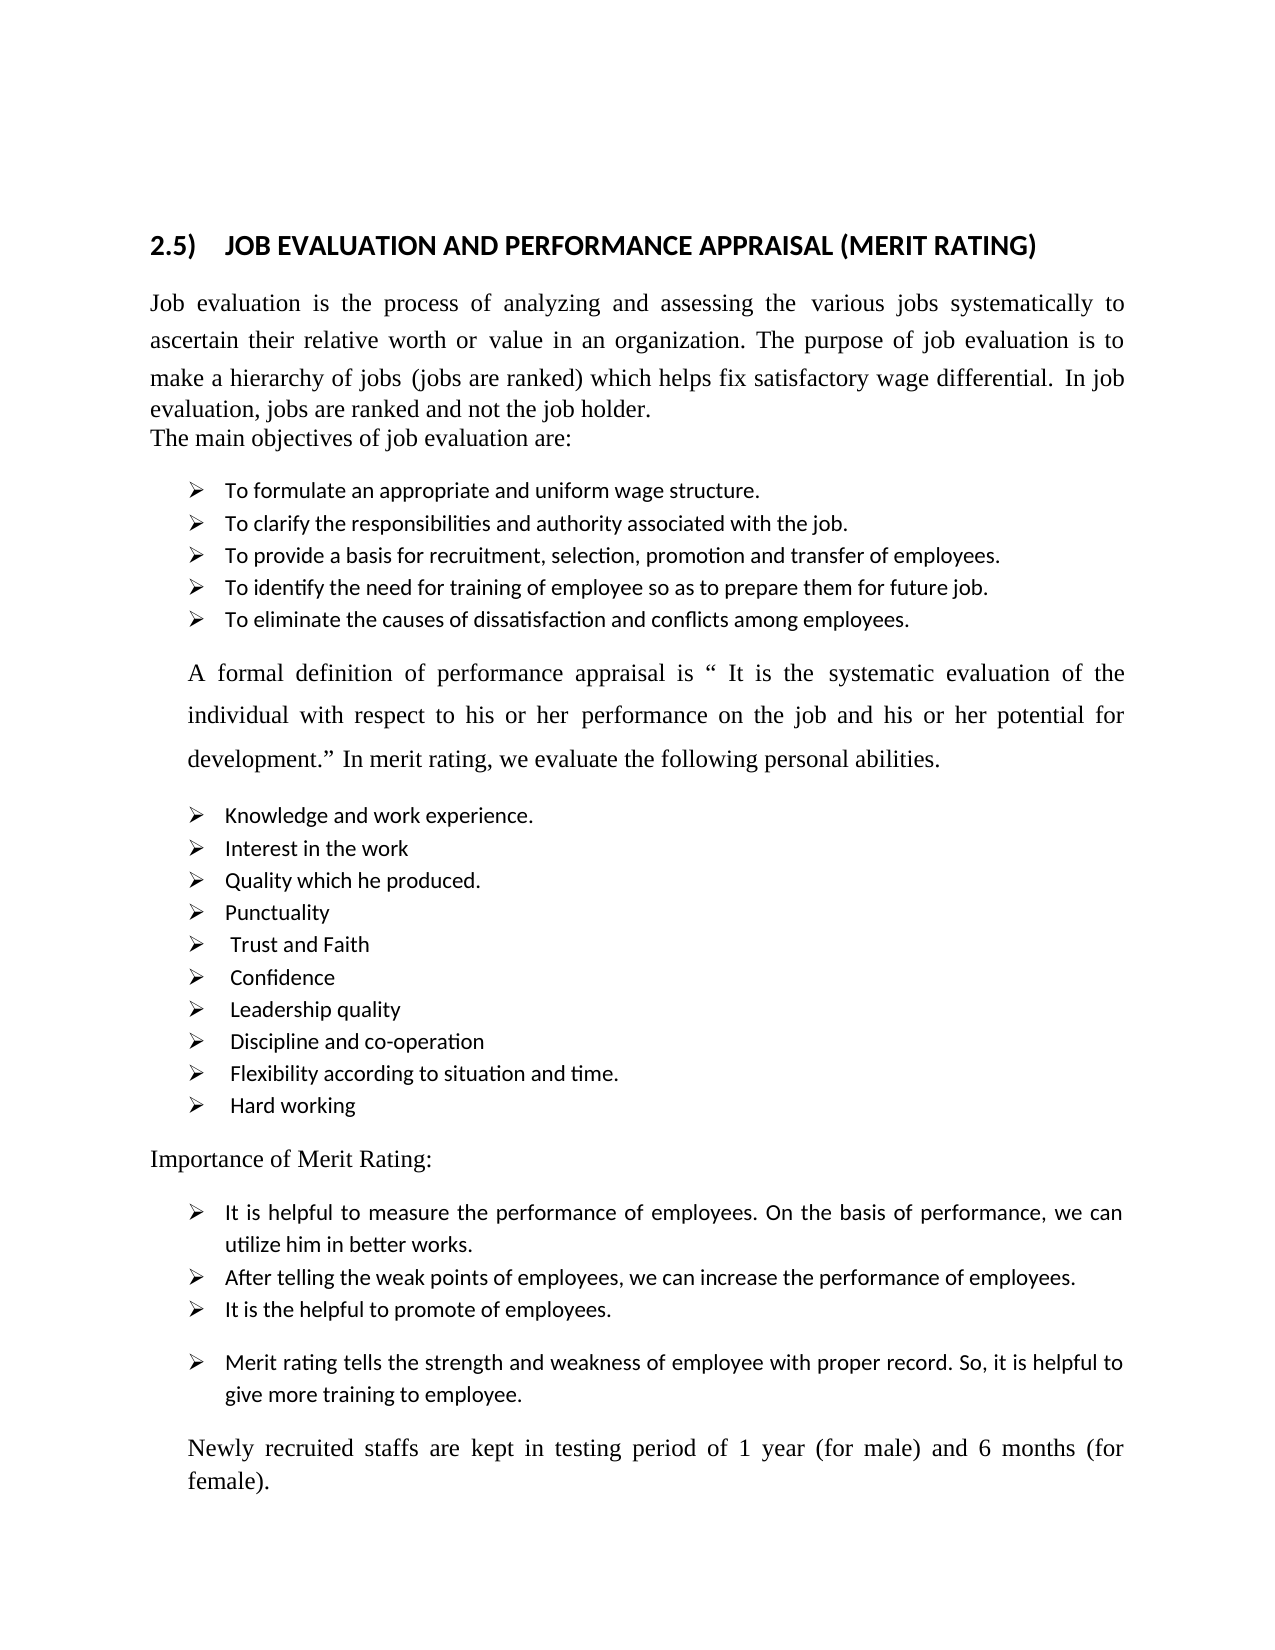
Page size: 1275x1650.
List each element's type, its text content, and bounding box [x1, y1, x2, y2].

list Knowledge and work experience. [187, 802, 1125, 830]
list To clarify the responsibilities and authority associated with the job. [187, 509, 1125, 537]
text A formal definition of performance appraisal is “ It is the systematic evaluation of the individual with respect to his or her performance on the job and his or her potential for development.” In merit rating, we evaluate the following personal abilities. [187, 658, 1125, 775]
text Newly recruited staffs are kept in testing period of 1 year (for male) and 6 months (for female). [187, 1433, 1125, 1495]
text Job evaluation is the process of analyzing and assessing the various jobs systematically to ascertain their relative worth or value in an organization. The purpose of job evaluation is to make a hierarchy of jobs (jobs are ranked) which helps fix satisfactory wage differential. In job evaluation, jobs are ranked and not the job holder. [150, 288, 1125, 423]
list Flexibility according to situation and time. [187, 1059, 1125, 1087]
list It is helpful to measure the performance of employees. On the basis of performance, we can utilize him in better works. [187, 1198, 1125, 1258]
list Hard working [187, 1091, 1125, 1119]
list Merit rating tells the strength and weakness of employee with proper record. So, it is helpful to give more training to employee. [187, 1348, 1125, 1408]
list After telling the weak points of employees, we can increase the performance of employees. [187, 1263, 1125, 1291]
text The main objectives of job evaluation are: [150, 423, 1125, 451]
list To identify the need for training of employee so as to prepare them for future job. [187, 573, 1125, 601]
list To provide a basis for recruitment, selection, promotion and transfer of employees. [187, 541, 1125, 569]
list It is the helpful to promote of employees. [187, 1295, 1125, 1323]
list JOB EVALUATION AND PERFORMANCE APPRAISAL (MERIT RATING) [150, 227, 1125, 262]
list Confidence [187, 963, 1125, 991]
list To formulate an appropriate and uniform wage structure. [187, 476, 1125, 504]
list Interest in the work [187, 834, 1125, 862]
list Leadership quality [187, 995, 1125, 1023]
list To eliminate the causes of dissatisfaction and conflicts among employees. [187, 605, 1125, 633]
list Quality which he produced. [187, 866, 1125, 894]
text Importance of Merit Rating: [150, 1144, 1125, 1173]
list Trust and Faith [187, 930, 1125, 958]
list Punctuality [187, 898, 1125, 926]
list Discipline and co-operation [187, 1027, 1125, 1055]
